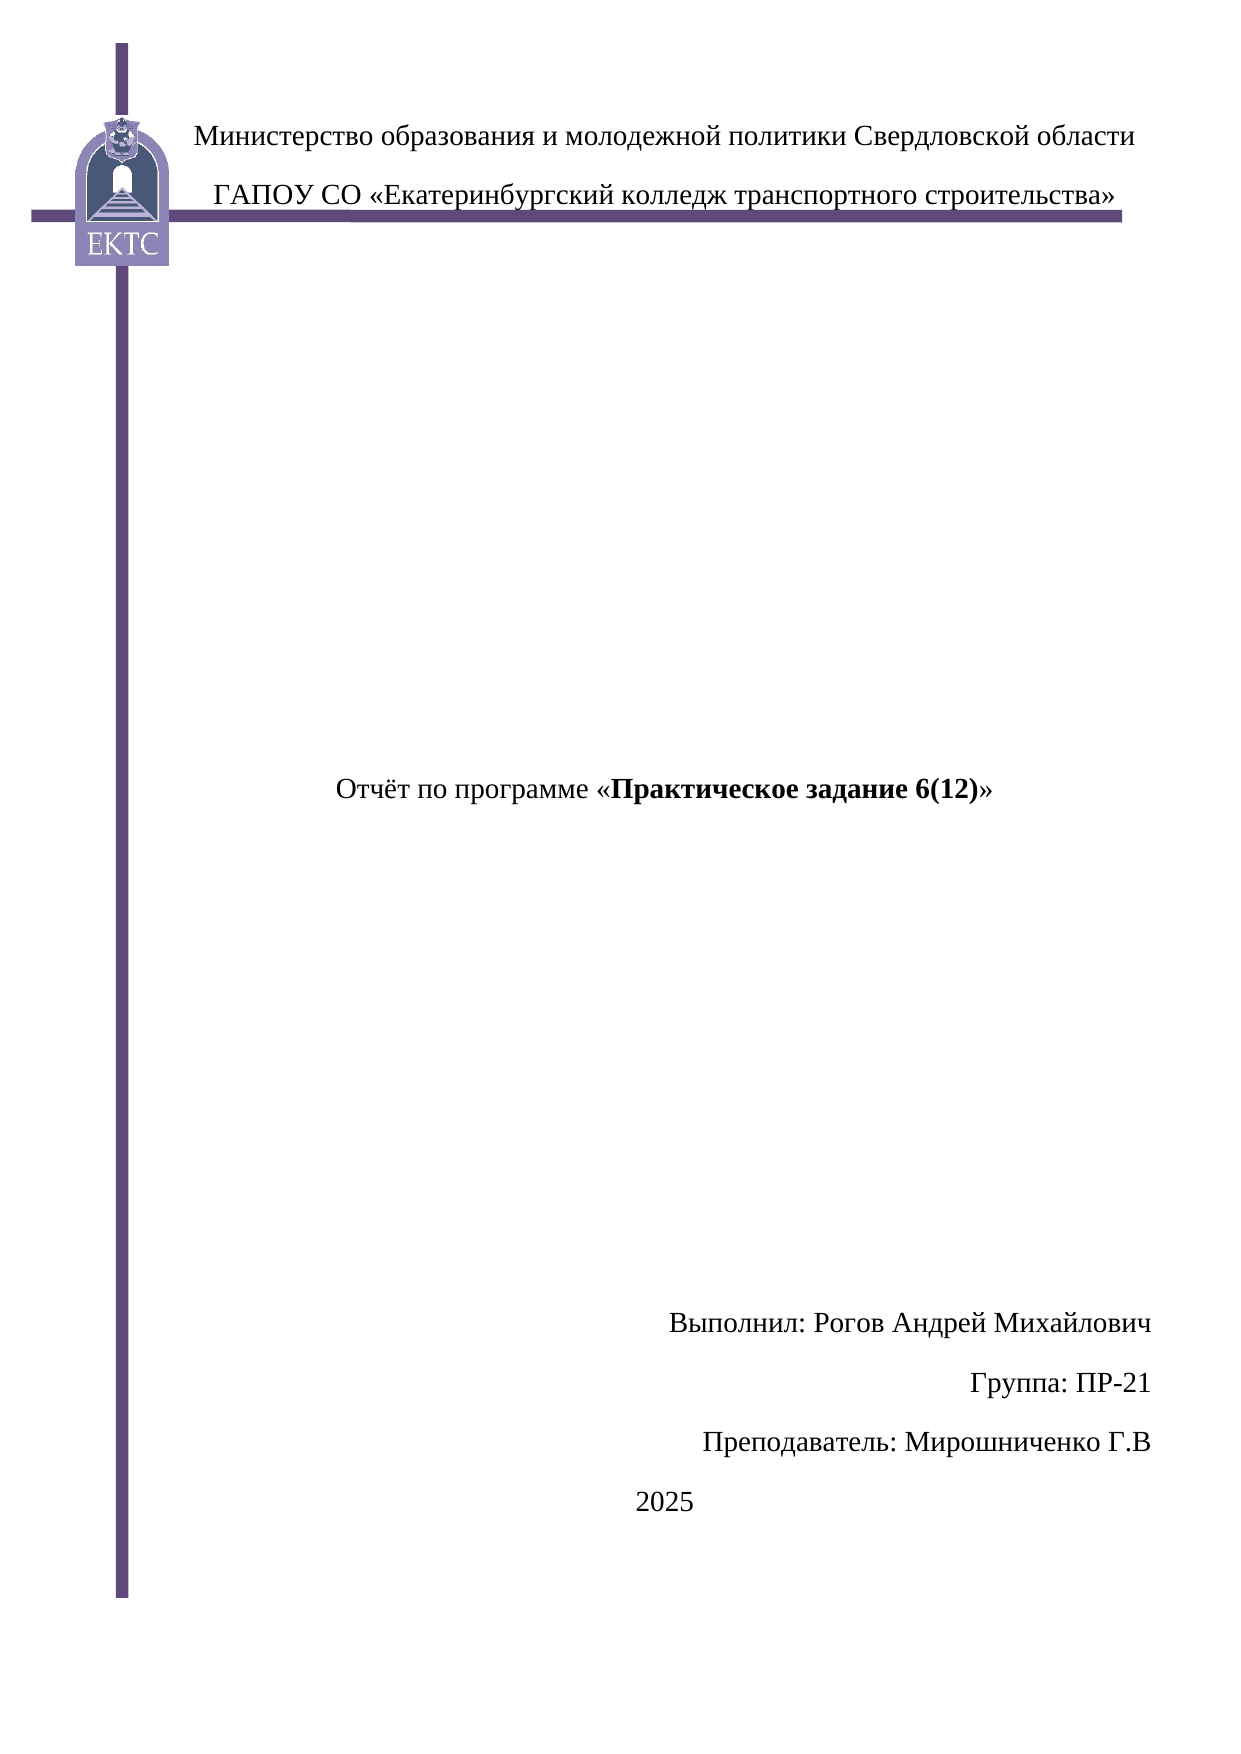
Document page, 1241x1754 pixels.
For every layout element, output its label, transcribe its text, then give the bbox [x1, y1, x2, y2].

text ГАПОУ СО «Екатеринбургский колледж транспортного строительства» [177, 177, 1152, 211]
text Отчёт по программе «Практическое задание 6(12)» [177, 771, 1152, 805]
text Министерство образования и молодежной политики Свердловской области [177, 118, 1152, 152]
text Выполнил: Рогов Андрей Михайлович [177, 1306, 1152, 1339]
text Преподаватель: Мирошниченко Г.В [177, 1424, 1152, 1458]
picture [75, 115, 169, 266]
text 2025 [177, 1484, 1152, 1517]
text Группа: ПР-21 [177, 1365, 1152, 1398]
